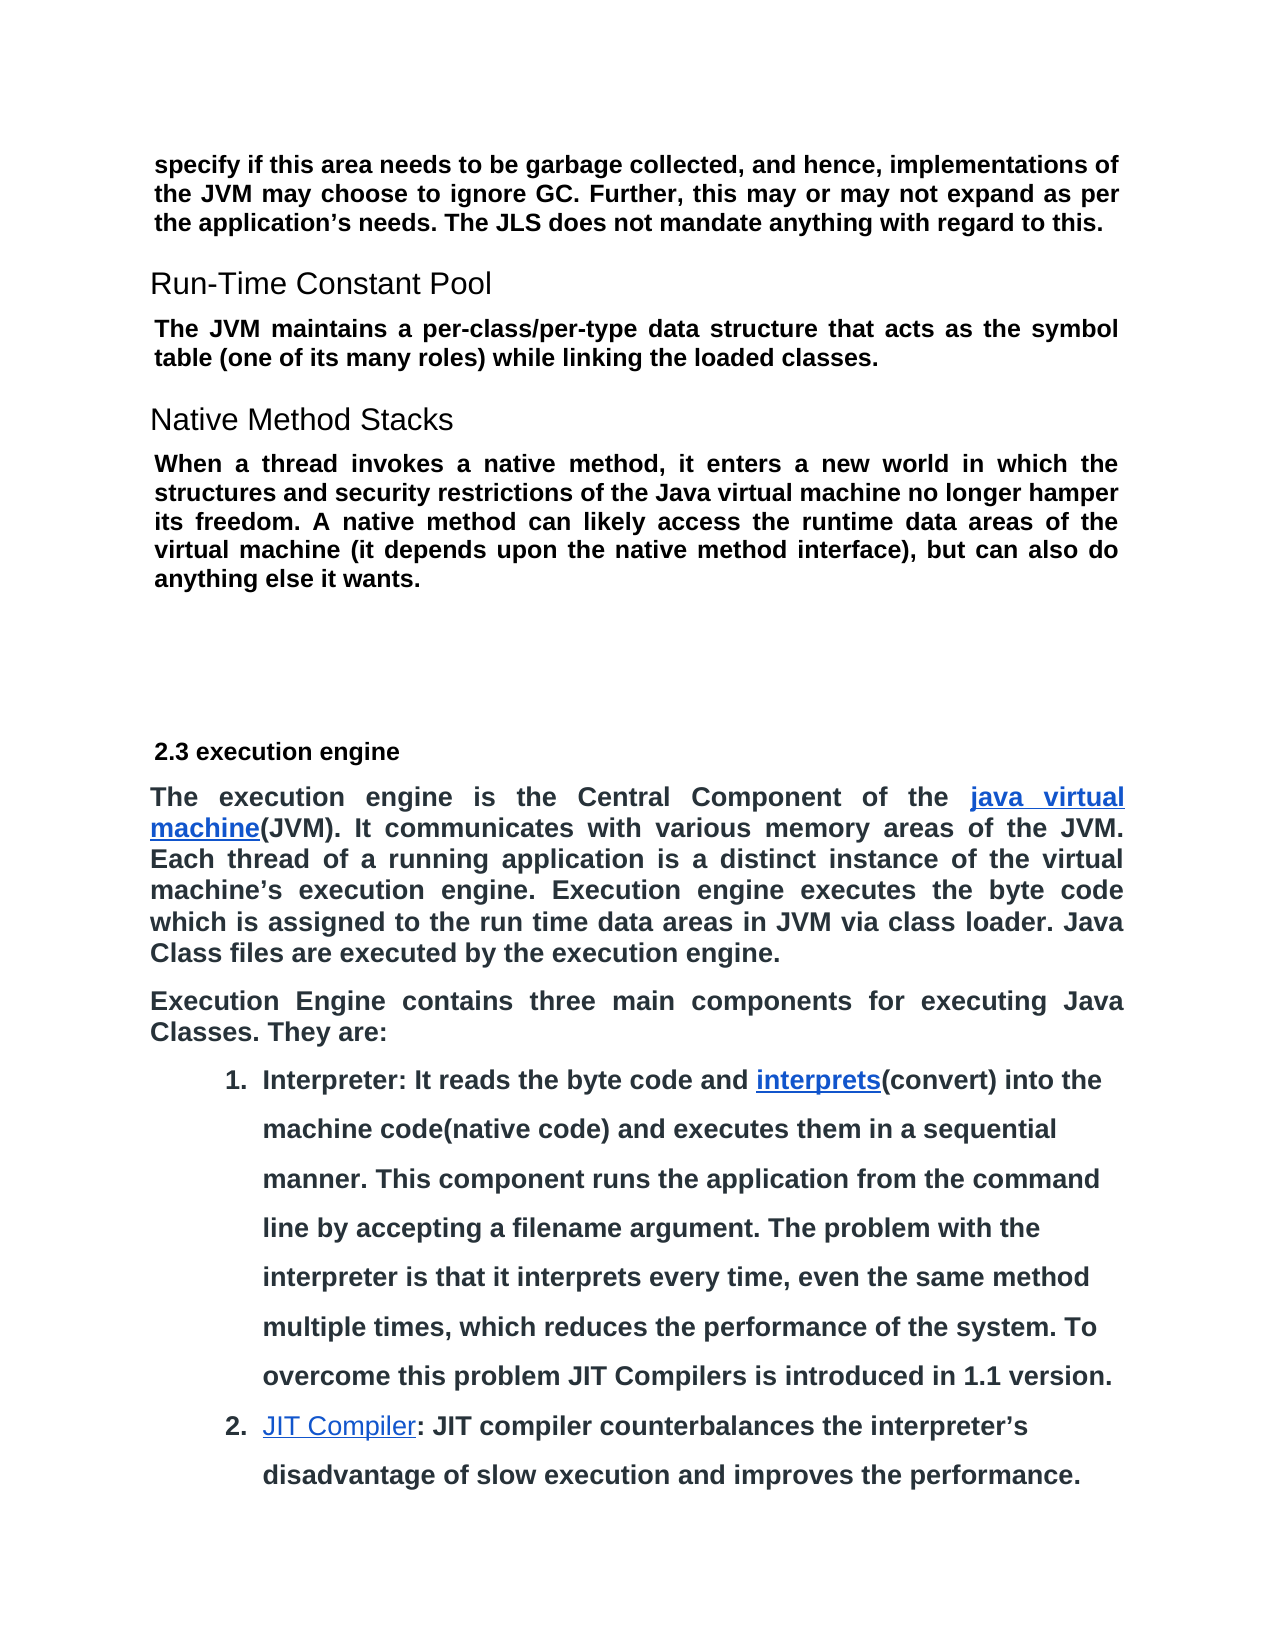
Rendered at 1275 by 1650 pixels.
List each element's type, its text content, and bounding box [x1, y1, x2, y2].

text 2.3 execution engine [154, 737, 1121, 766]
text The execution engine is the Central Component of the java virtual machine(JVM). It communicates with various memory areas of the JVM. Each thread of a running application is a distinct instance of the virtual machine’s execution engine. Execution engine executes the byte code which is assigned to the run time data areas in JVM via class loader. Java Class files are executed by the execution engine. [150, 781, 1125, 968]
subtitle Native Method Stacks [150, 401, 1125, 436]
list Interpreter: It reads the byte code and interprets(convert) into the machine code(native code) and executes them in a sequential manner. This component runs the application from the command line by accepting a filename argument. The problem with the interpreter is that it interprets every time, even the same method multiple times, which reduces the performance of the system. To overcome this problem JIT Compilers is introduced in 1.1 version. [225, 1064, 1125, 1391]
text Execution Engine contains three main components for executing Java Classes. They are: [150, 985, 1125, 1047]
text The JVM maintains a per-class/per-type data structure that acts as the symbol table (one of its many roles) while linking the loaded classes. [154, 314, 1121, 371]
text When a thread invokes a native method, it enters a new world in which the structures and security restrictions of the Java virtual machine no longer hamper its freedom. A native method can likely access the runtime data areas of the virtual machine (it depends upon the native method interface), but can also do anything else it wants. [154, 449, 1121, 593]
subtitle Run-Time Constant Pool [150, 265, 1125, 301]
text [154, 150, 1121, 236]
list JIT Compiler: JIT compiler counterbalances the interpreter’s disadvantage of slow execution and improves the performance. [225, 1409, 1125, 1490]
